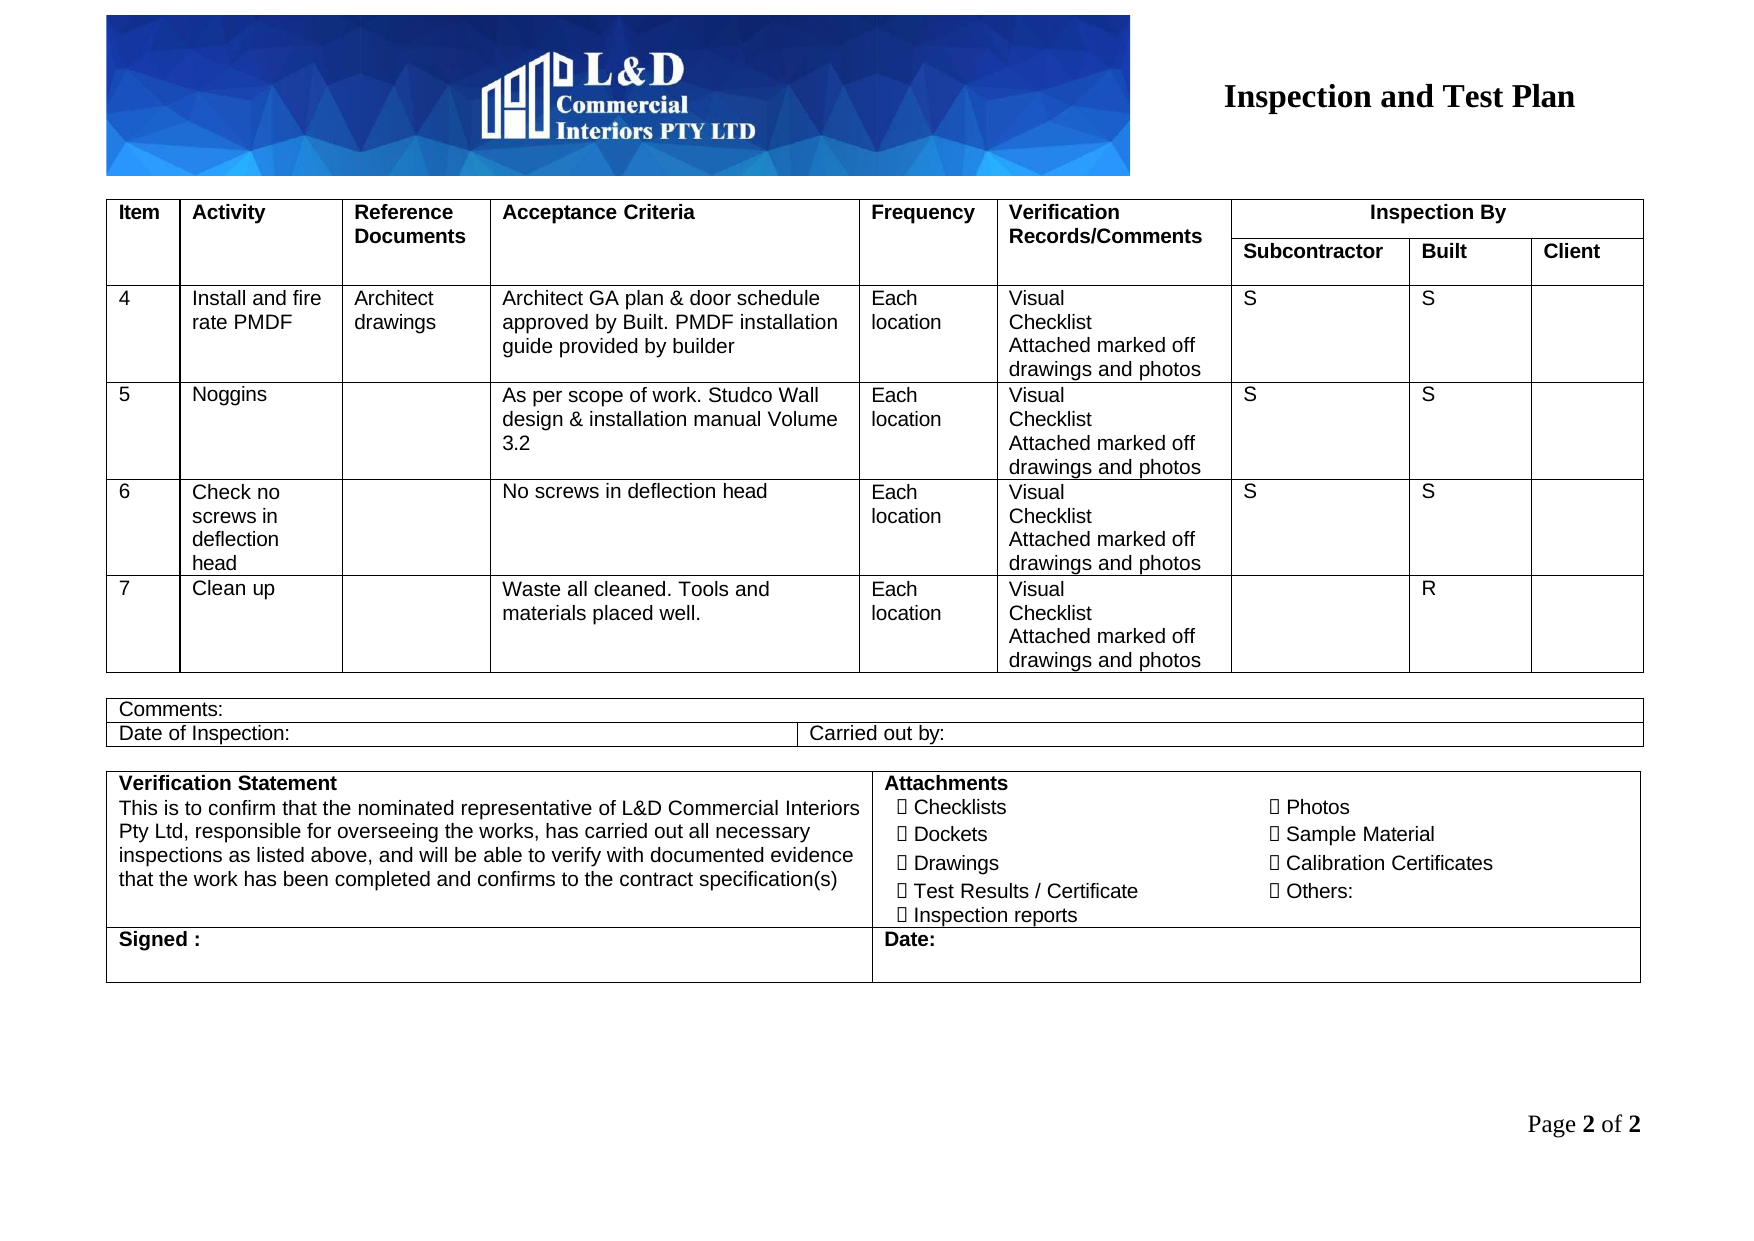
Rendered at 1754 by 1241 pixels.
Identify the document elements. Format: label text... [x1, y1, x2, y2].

table_cell Each location [860, 383, 997, 478]
table_header Frequency [860, 200, 997, 285]
table_cell [343, 576, 490, 672]
table_cell Built [1410, 239, 1531, 285]
table_cell [1232, 576, 1409, 672]
picture [106, 15, 1131, 176]
table_header Comments: [107, 699, 1643, 722]
table_cell S [1410, 383, 1531, 478]
table_cell S [1410, 480, 1531, 575]
table_cell S [1232, 383, 1409, 478]
table_cell Subcontractor [1232, 239, 1409, 285]
table_header Acceptance Criteria [491, 200, 859, 285]
table_cell S [1232, 286, 1409, 382]
table_cell [1532, 383, 1643, 478]
table_cell Signed : [107, 928, 872, 982]
table_cell Each location [860, 480, 997, 575]
table_cell [343, 383, 490, 478]
table_cell [1532, 480, 1643, 575]
table_cell Visual Checklist Attached marked off drawings and photos [998, 383, 1231, 478]
table_cell Each location [860, 286, 997, 382]
table_cell As per scope of work. Studco Wall design & installation manual Volume 3.2 [491, 383, 859, 478]
table_cell Date of Inspection: [107, 723, 797, 746]
table_cell Carried out by: [798, 723, 1643, 746]
table_header Verification Records/Comments [998, 200, 1231, 285]
table_cell R [1410, 576, 1531, 672]
table_cell [343, 480, 490, 575]
table_cell Waste all cleaned. Tools and materials placed well. [491, 576, 859, 672]
table_header Verification Statement This is to confirm that the nominated representative of L&D Commercial Interiors Pty Ltd, responsible for overseeing the works, has carried out all necessary inspections as listed above, and will be able to verify with documented evidence that the work has been completed and confirms to the contract specification(s) [107, 772, 872, 927]
table_cell [1532, 576, 1643, 672]
table_cell Noggins [181, 383, 342, 478]
table_cell Visual Checklist Attached marked off drawings and photos [998, 480, 1231, 575]
table_header Attachments  Checklists  Photos  Dockets  Sample Material  Drawings  Calibration Certificates  Test Results / Certificate  Others:  Inspection reports [873, 772, 1640, 927]
table_cell S [1232, 480, 1409, 575]
table_cell Clean up [181, 576, 342, 672]
table_cell Architect drawings [343, 286, 490, 382]
table_cell 7 [107, 576, 179, 672]
table_cell 5 [107, 383, 179, 478]
table_cell 6 [107, 480, 179, 575]
table_cell Client [1532, 239, 1643, 285]
table_cell Install and fire rate PMDF [181, 286, 342, 382]
table_cell Visual Checklist Attached marked off drawings and photos [998, 286, 1231, 382]
table_cell S [1410, 286, 1531, 382]
table_header Reference Documents [343, 200, 490, 285]
table_cell Check no screws in deflection head [181, 480, 342, 575]
table_header Inspection By [1232, 200, 1643, 238]
table_cell Date: [873, 928, 1640, 982]
table_cell 4 [107, 286, 179, 382]
table_header Item [107, 200, 179, 285]
table_cell Each location [860, 576, 997, 672]
table_cell Architect GA plan & door schedule approved by Built. PMDF installation guide provided by builder [491, 286, 859, 382]
table_cell No screws in deflection head [491, 480, 859, 575]
table_header Activity [181, 200, 342, 285]
table_cell [1532, 286, 1643, 382]
table_cell Visual Checklist Attached marked off drawings and photos [998, 576, 1231, 672]
